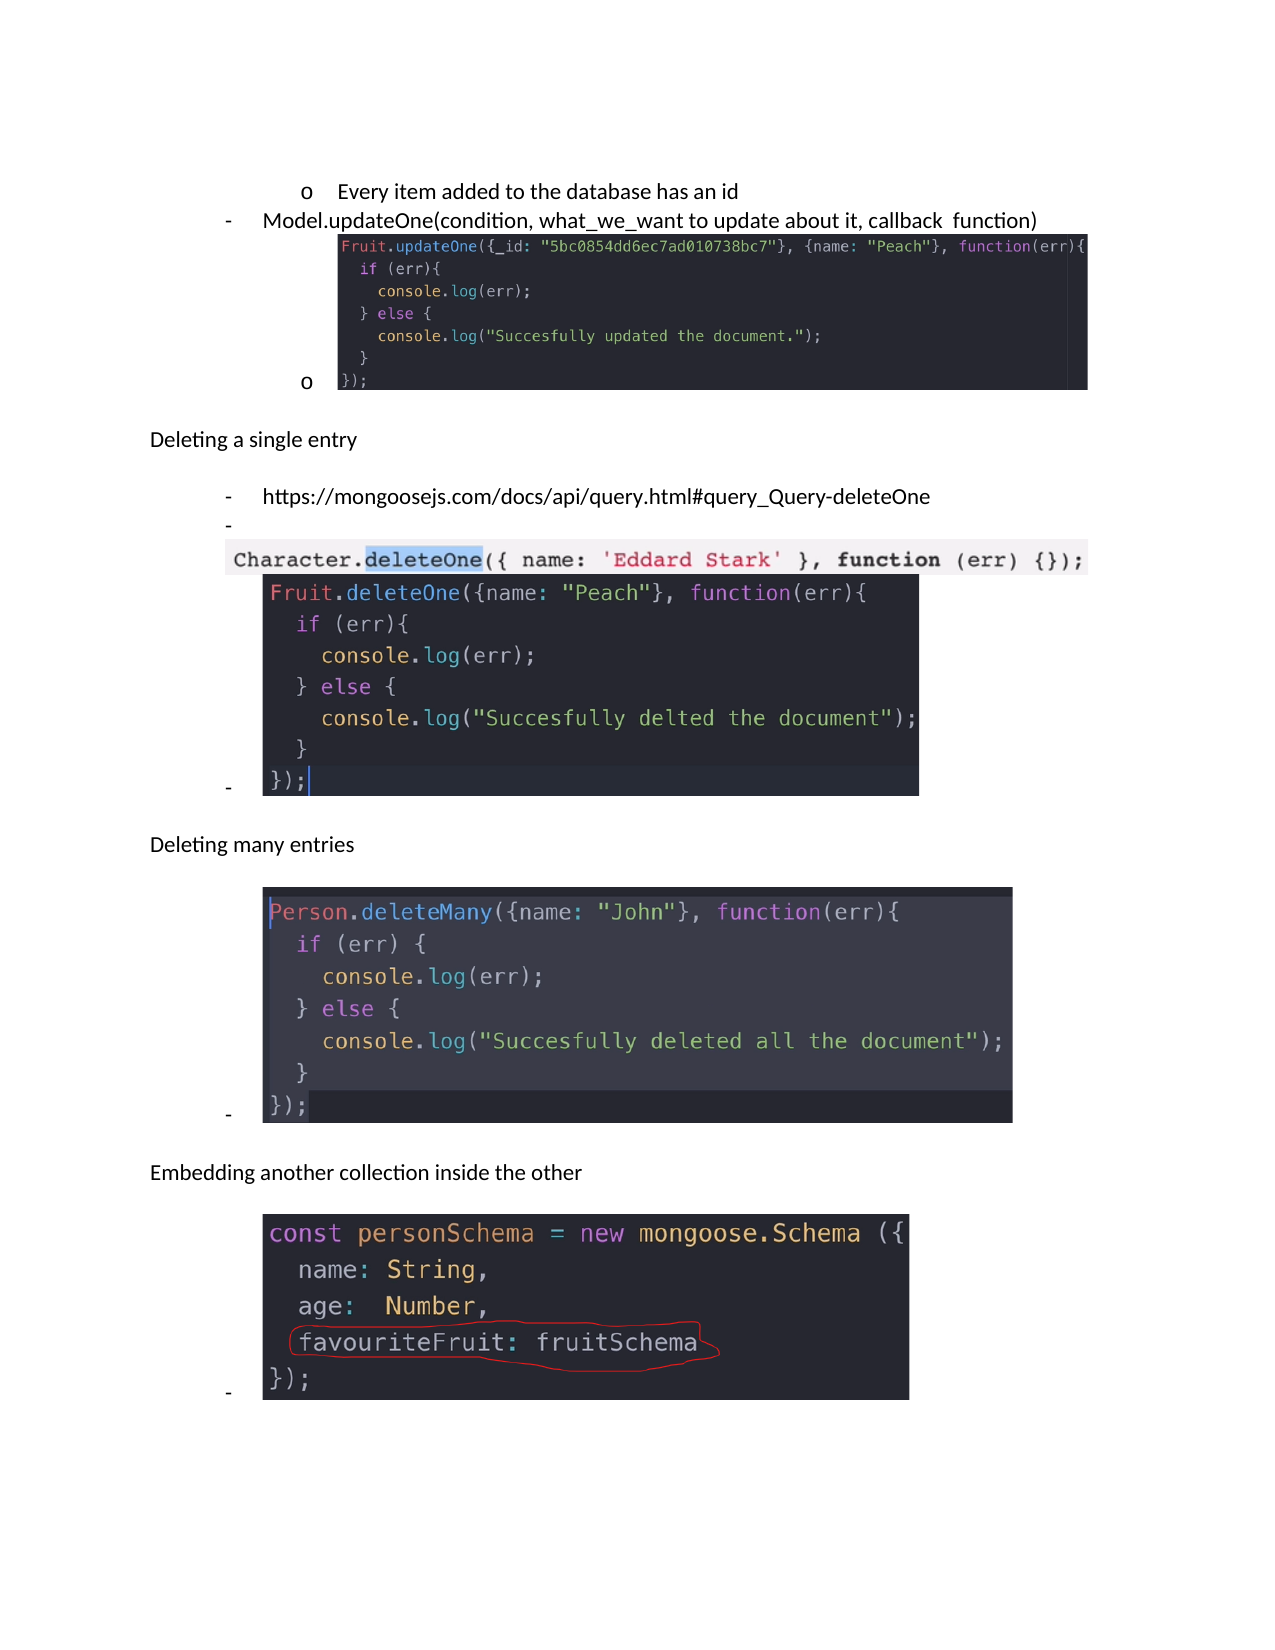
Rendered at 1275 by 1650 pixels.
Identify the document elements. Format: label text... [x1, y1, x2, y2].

text Deleting a single entry [150, 483, 1125, 512]
picture [262, 1302, 910, 1488]
list Every item added to the database has an id [300, 177, 1125, 206]
picture [262, 975, 1013, 1211]
list Model.updateOne(condition, what_we_want to update about it, callback function) [225, 236, 1125, 263]
text Embedding another collection inside the other [150, 1245, 1125, 1273]
picture [337, 292, 1088, 448]
list https://mongoosejs.com/docs/api/query.html#query_Query-deleteOne [225, 541, 1125, 569]
picture [225, 627, 1089, 883]
text Deleting many entries [150, 918, 1125, 946]
